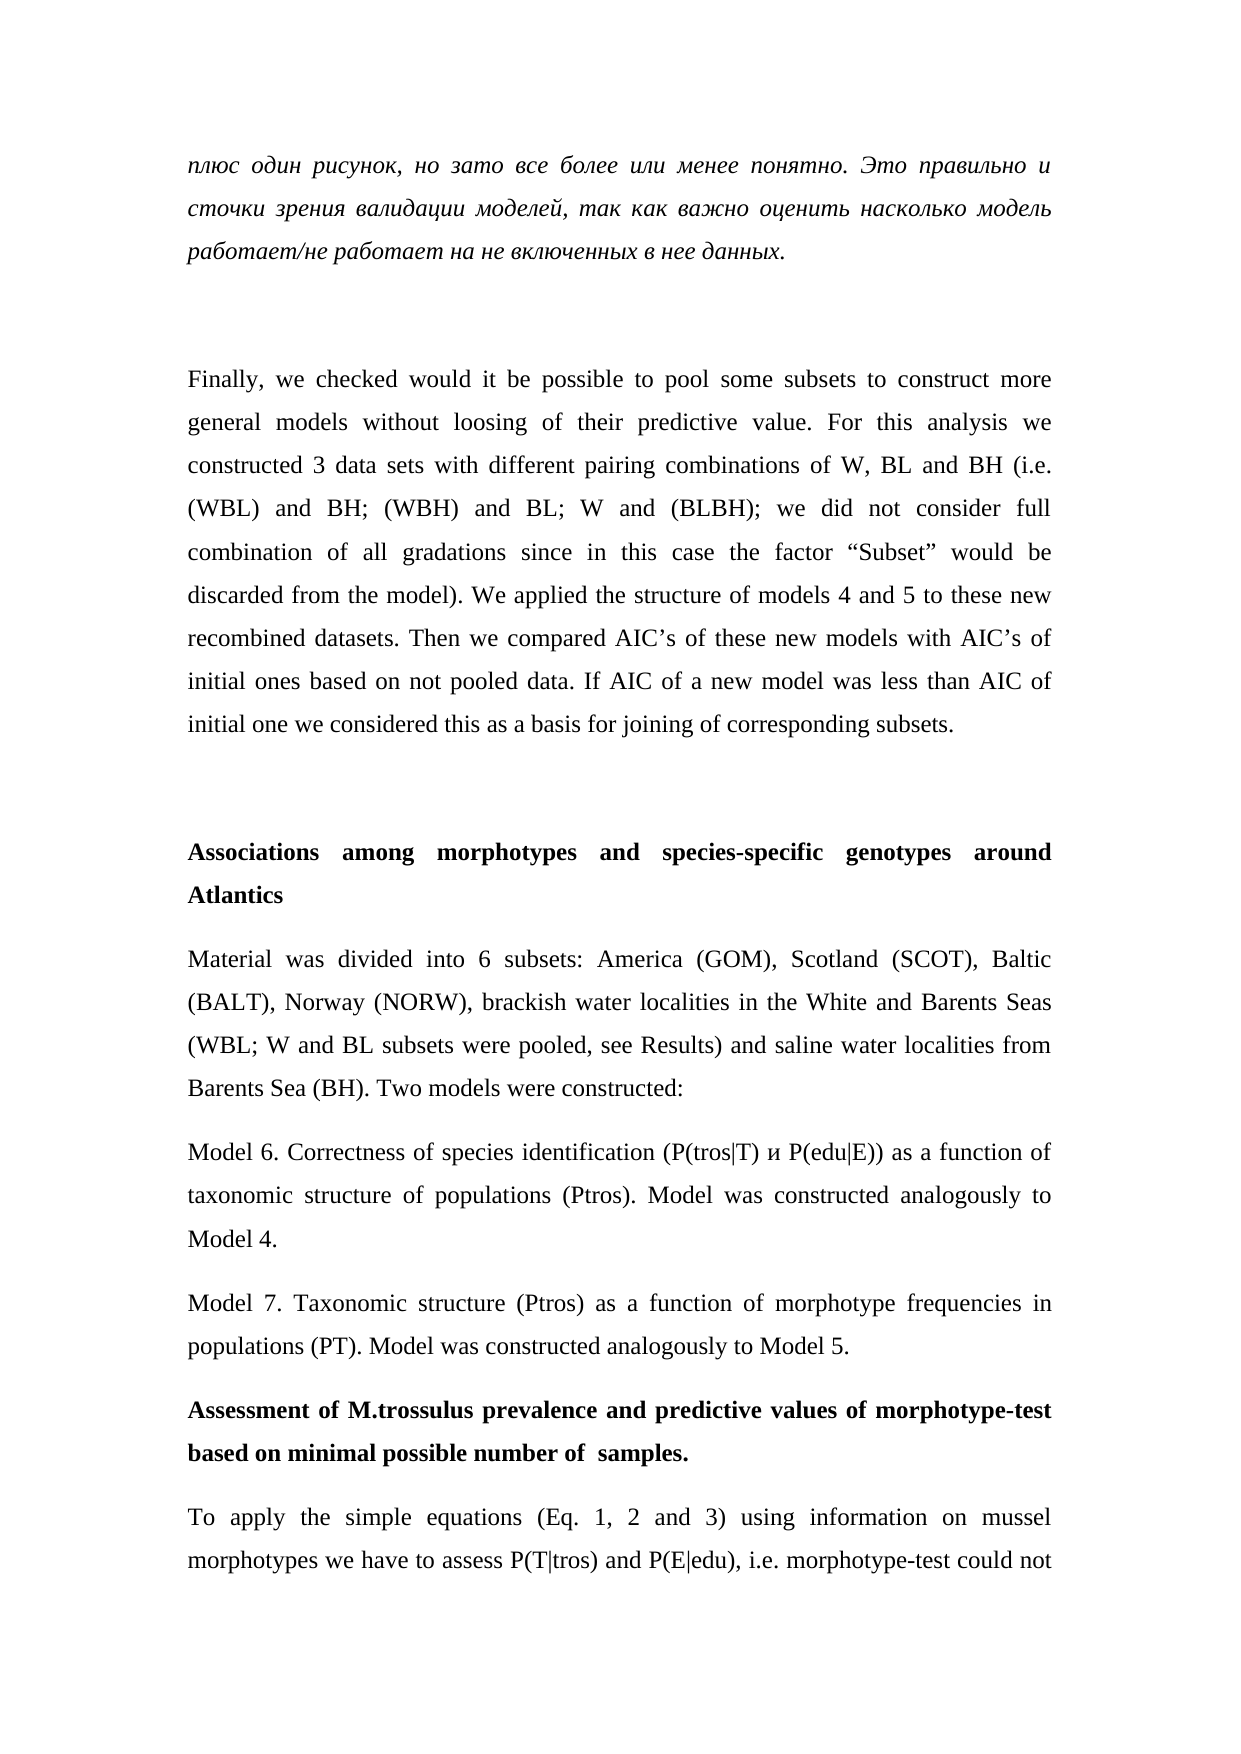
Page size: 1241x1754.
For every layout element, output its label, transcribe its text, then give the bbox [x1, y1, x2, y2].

text Model 7. Taxonomic structure (Ptros) as a function of morphotype frequencies in populations (PT). Model was constructed analogously to Model 5. [187, 1288, 1053, 1359]
text Associations among morphotypes and species-specific genotypes around Atlantics [187, 837, 1053, 909]
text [187, 150, 1053, 265]
text Finally, we checked would it be possible to pool some subsets to construct more general models without loosing of their predictive value. For this analysis we constructed 3 data sets with different pairing combinations of W, BL and BH (i.e. (WBL) and BH; (WBH) and BL; W and (BLBH); we did not consider full combination of all gradations since in this case the factor “Subset” would be discarded from the model). We applied the structure of models 4 and 5 to these new recombined datasets. Then we compared AIC’s of these new models with AIC’s of initial ones based on not pooled data. If AIC of a new model was less than AIC of initial one we considered this as a basis for joining of corresponding subsets. [187, 364, 1053, 738]
text Assessment of M.trossulus prevalence and predictive values of morphotype-test based on minimal possible number of samples. [187, 1395, 1053, 1467]
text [187, 1502, 1053, 1574]
text Model 6. Correctness of species identification (P(tros|T) и P(edu|E)) as a function of taxonomic structure of populations (Ptros). Model was constructed analogously to Model 4. [187, 1137, 1053, 1252]
text Material was divided into 6 subsets: America (GOM), Scotland (SCOT), Baltic (BALT), Norway (NORW), brackish water localities in the White and Barents Seas (WBL; W and BL subsets were pooled, see Results) and saline water localities from Barents Sea (BH). Two models were constructed: [187, 944, 1053, 1102]
